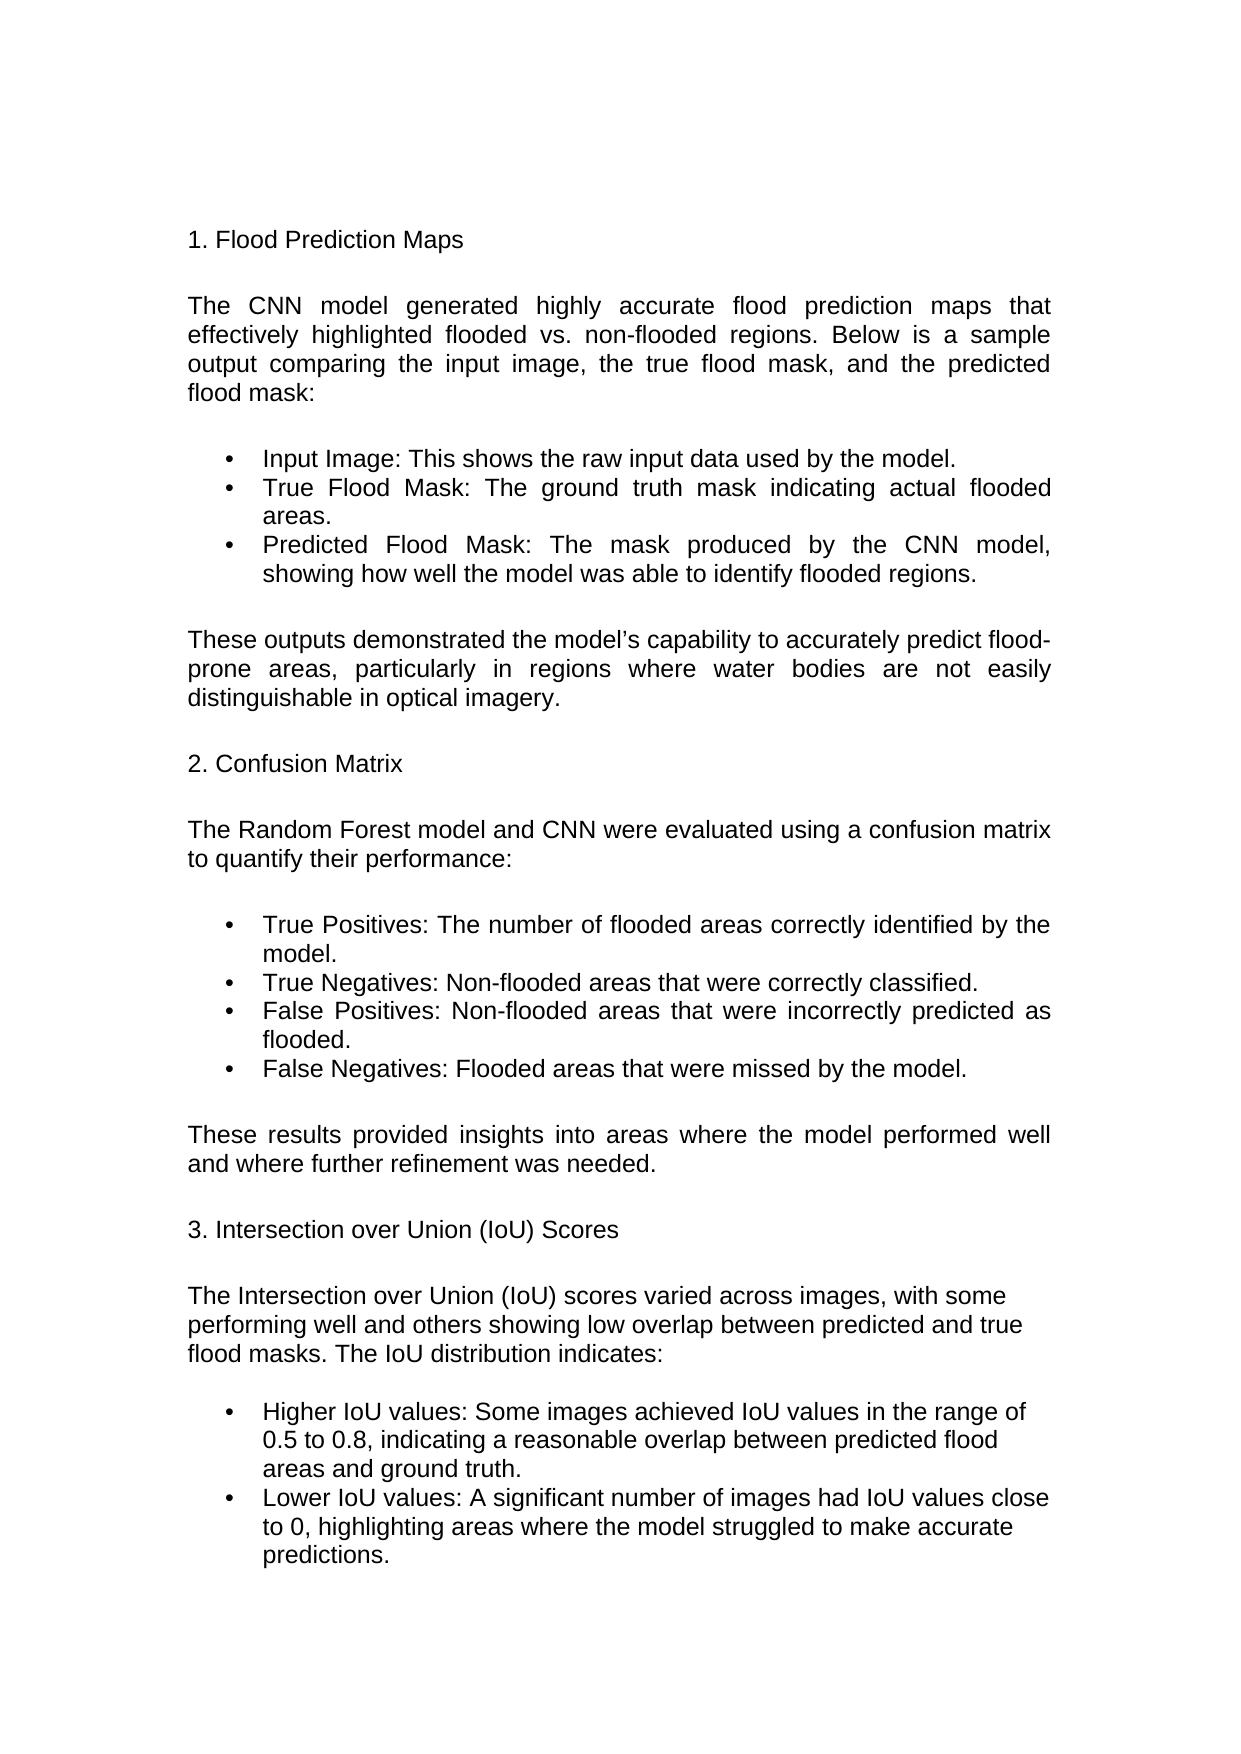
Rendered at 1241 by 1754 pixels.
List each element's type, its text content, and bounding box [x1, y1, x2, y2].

text 2. Confusion Matrix [187, 749, 1053, 777]
list True Positives: The number of flooded areas correctly identified by the model. [225, 910, 1053, 967]
list False Positives: Non-flooded areas that were incorrectly predicted as flooded. [225, 996, 1053, 1054]
text 3. Intersection over Union (IoU) Scores [187, 1215, 1053, 1244]
text The Random Forest model and CNN were evaluated using a confusion matrix to quantify their performance: [187, 815, 1053, 872]
text 1. Flood Prediction Maps [187, 225, 1053, 254]
list True Negatives: Non-flooded areas that were correctly classified. [225, 967, 1053, 996]
list Input Image: This shows the raw input data used by the model. [225, 444, 1053, 472]
text The CNN model generated highly accurate flood prediction maps that effectively highlighted flooded vs. non-flooded regions. Below is a sample output comparing the input image, the true flood mask, and the predicted flood mask: [187, 291, 1053, 406]
list Lower IoU values: A significant number of images had IoU values close to 0, highlighting areas where the model struggled to make accurate predictions. [225, 1483, 1053, 1569]
text These results provided insights into areas where the model performed well and where further refinement was needed. [187, 1120, 1053, 1177]
list True Flood Mask: The ground truth mask indicating actual flooded areas. [225, 472, 1053, 530]
text The Intersection over Union (IoU) scores varied across images, with some performing well and others showing low overlap between predicted and true flood masks. The IoU distribution indicates: [187, 1281, 1053, 1367]
list False Negatives: Flooded areas that were missed by the model. [225, 1054, 1053, 1082]
list Predicted Flood Mask: The mask produced by the CNN model, showing how well the model was able to identify flooded regions. [225, 530, 1053, 587]
list Higher IoU values: Some images achieved IoU values in the range of 0.5 to 0.8, indicating a reasonable overlap between predicted flood areas and ground truth. [225, 1397, 1053, 1483]
text These outputs demonstrated the model’s capability to accurately predict flood-prone areas, particularly in regions where water bodies are not easily distinguishable in optical imagery. [187, 625, 1053, 711]
